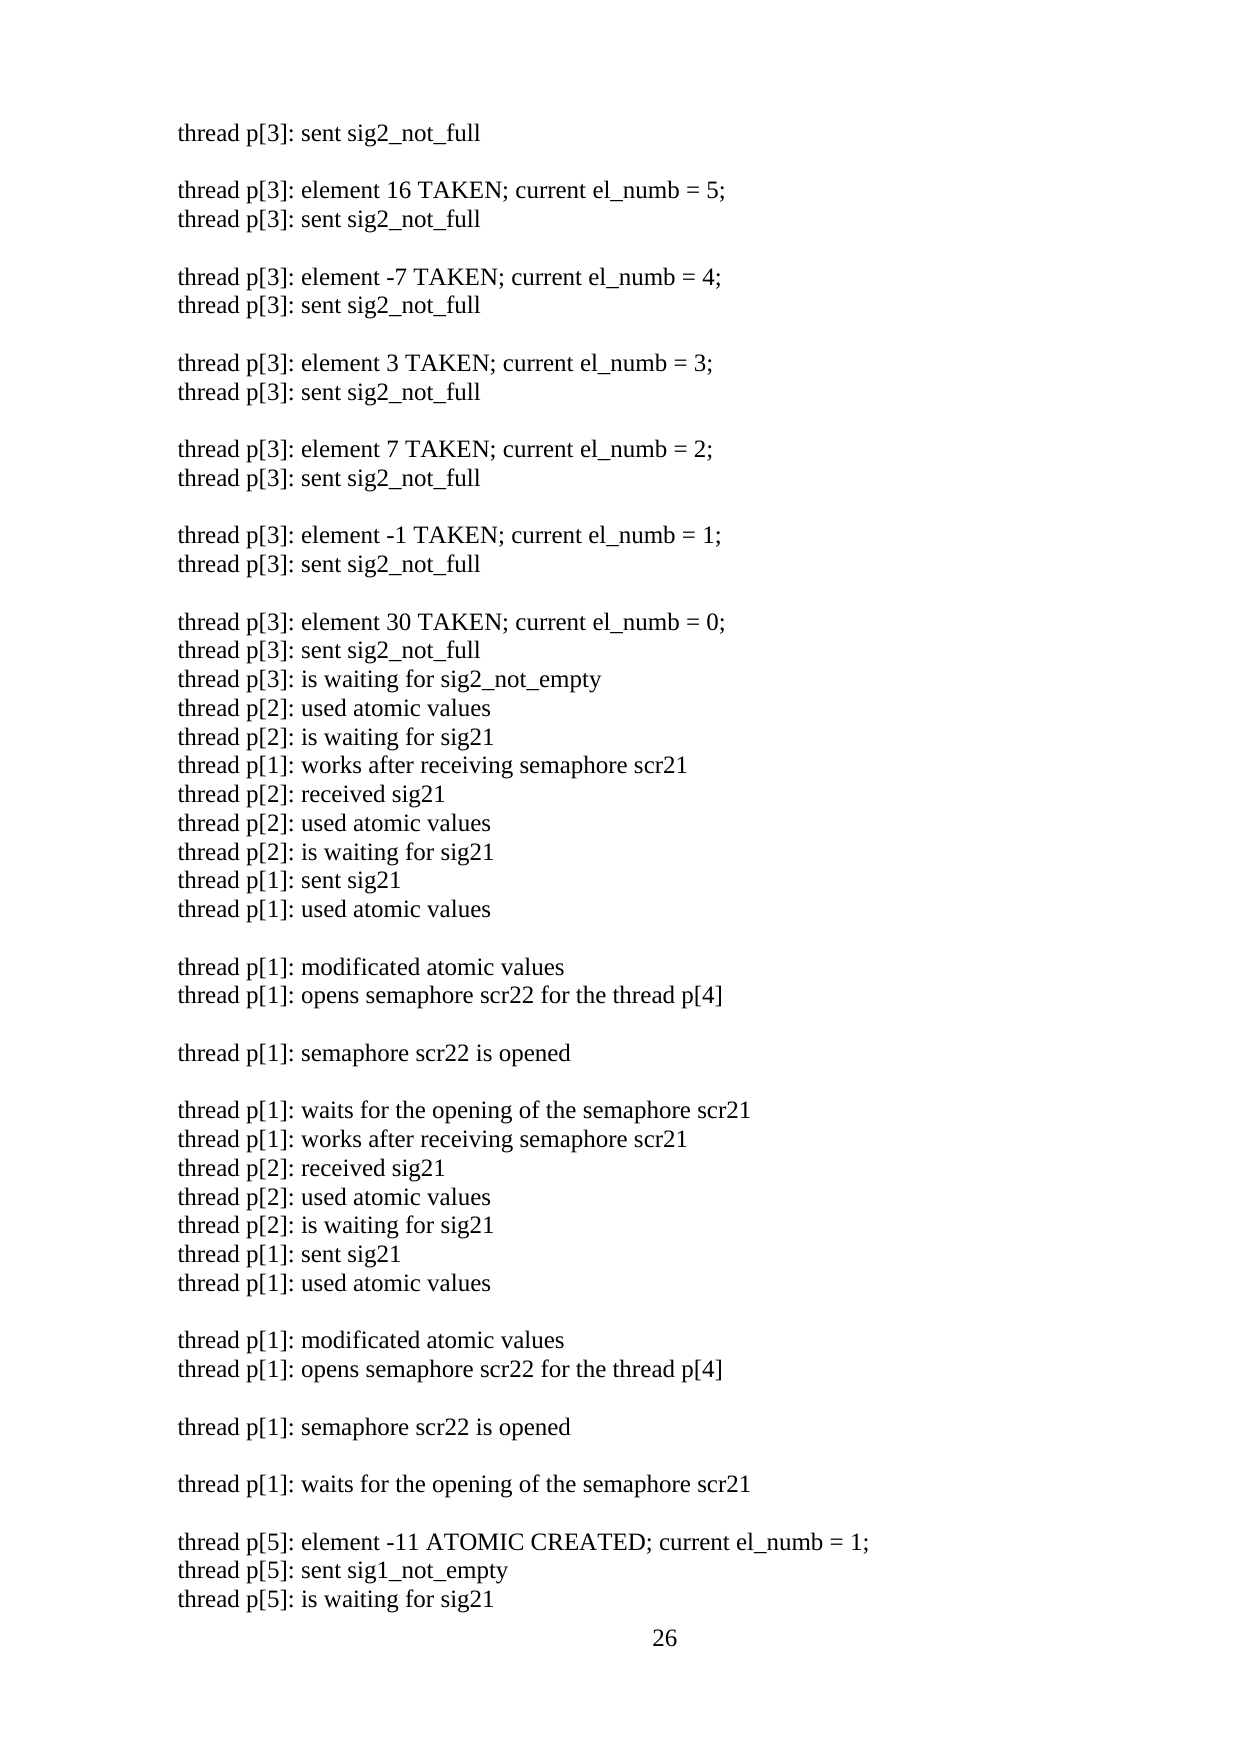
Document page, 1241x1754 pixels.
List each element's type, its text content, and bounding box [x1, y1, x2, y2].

text thread p[1]: works after receiving semaphore scr21 [177, 1124, 1152, 1153]
text thread p[2]: received sig21 [177, 779, 1152, 808]
text thread p[2]: received sig21 [177, 1153, 1152, 1182]
text thread p[3]: element -7 TAKEN; current el_numb = 4; [177, 262, 1152, 291]
text thread p[1]: used atomic values [177, 894, 1152, 923]
text thread p[5]: sent sig1_not_empty [177, 1556, 1152, 1584]
text thread p[3]: element 16 TAKEN; current el_numb = 5; [177, 176, 1152, 204]
text thread p[3]: sent sig2_not_full [177, 204, 1152, 233]
text thread p[1]: opens semaphore scr22 for the thread p[4] [177, 1354, 1152, 1383]
text thread p[1]: sent sig21 [177, 866, 1152, 894]
text thread p[3]: sent sig2_not_full [177, 377, 1152, 406]
text thread p[3]: sent sig2_not_full [177, 463, 1152, 492]
text thread p[3]: sent sig2_not_full [177, 636, 1152, 664]
text thread p[3]: element 30 TAKEN; current el_numb = 0; [177, 607, 1152, 636]
text thread p[3]: sent sig2_not_full [177, 118, 1152, 147]
text thread p[1]: sent sig21 [177, 1239, 1152, 1268]
text thread p[3]: sent sig2_not_full [177, 549, 1152, 578]
text thread p[3]: sent sig2_not_full [177, 291, 1152, 319]
text thread p[1]: modificated atomic values [177, 1326, 1152, 1354]
text thread p[5]: is waiting for sig21 [177, 1584, 1152, 1613]
text thread p[3]: is waiting for sig2_not_empty [177, 664, 1152, 693]
text thread p[2]: used atomic values [177, 693, 1152, 722]
text thread p[2]: is waiting for sig21 [177, 722, 1152, 751]
text thread p[1]: modificated atomic values [177, 952, 1152, 981]
text thread p[1]: semaphore scr22 is opened [177, 1038, 1152, 1067]
text thread p[2]: used atomic values [177, 808, 1152, 837]
text thread p[3]: element -1 TAKEN; current el_numb = 1; [177, 521, 1152, 549]
text thread p[1]: waits for the opening of the semaphore scr21 [177, 1096, 1152, 1124]
text thread p[1]: works after receiving semaphore scr21 [177, 751, 1152, 779]
text thread p[1]: opens semaphore scr22 for the thread p[4] [177, 981, 1152, 1009]
text thread p[2]: is waiting for sig21 [177, 1211, 1152, 1239]
text thread p[3]: element 3 TAKEN; current el_numb = 3; [177, 348, 1152, 377]
text thread p[3]: element 7 TAKEN; current el_numb = 2; [177, 434, 1152, 463]
text thread p[2]: used atomic values [177, 1182, 1152, 1211]
text thread p[2]: is waiting for sig21 [177, 837, 1152, 866]
text thread p[5]: element -11 ATOMIC CREATED; current el_numb = 1; [177, 1527, 1152, 1556]
text thread p[1]: used atomic values [177, 1268, 1152, 1297]
text thread p[1]: waits for the opening of the semaphore scr21 [177, 1469, 1152, 1498]
text thread p[1]: semaphore scr22 is opened [177, 1412, 1152, 1441]
